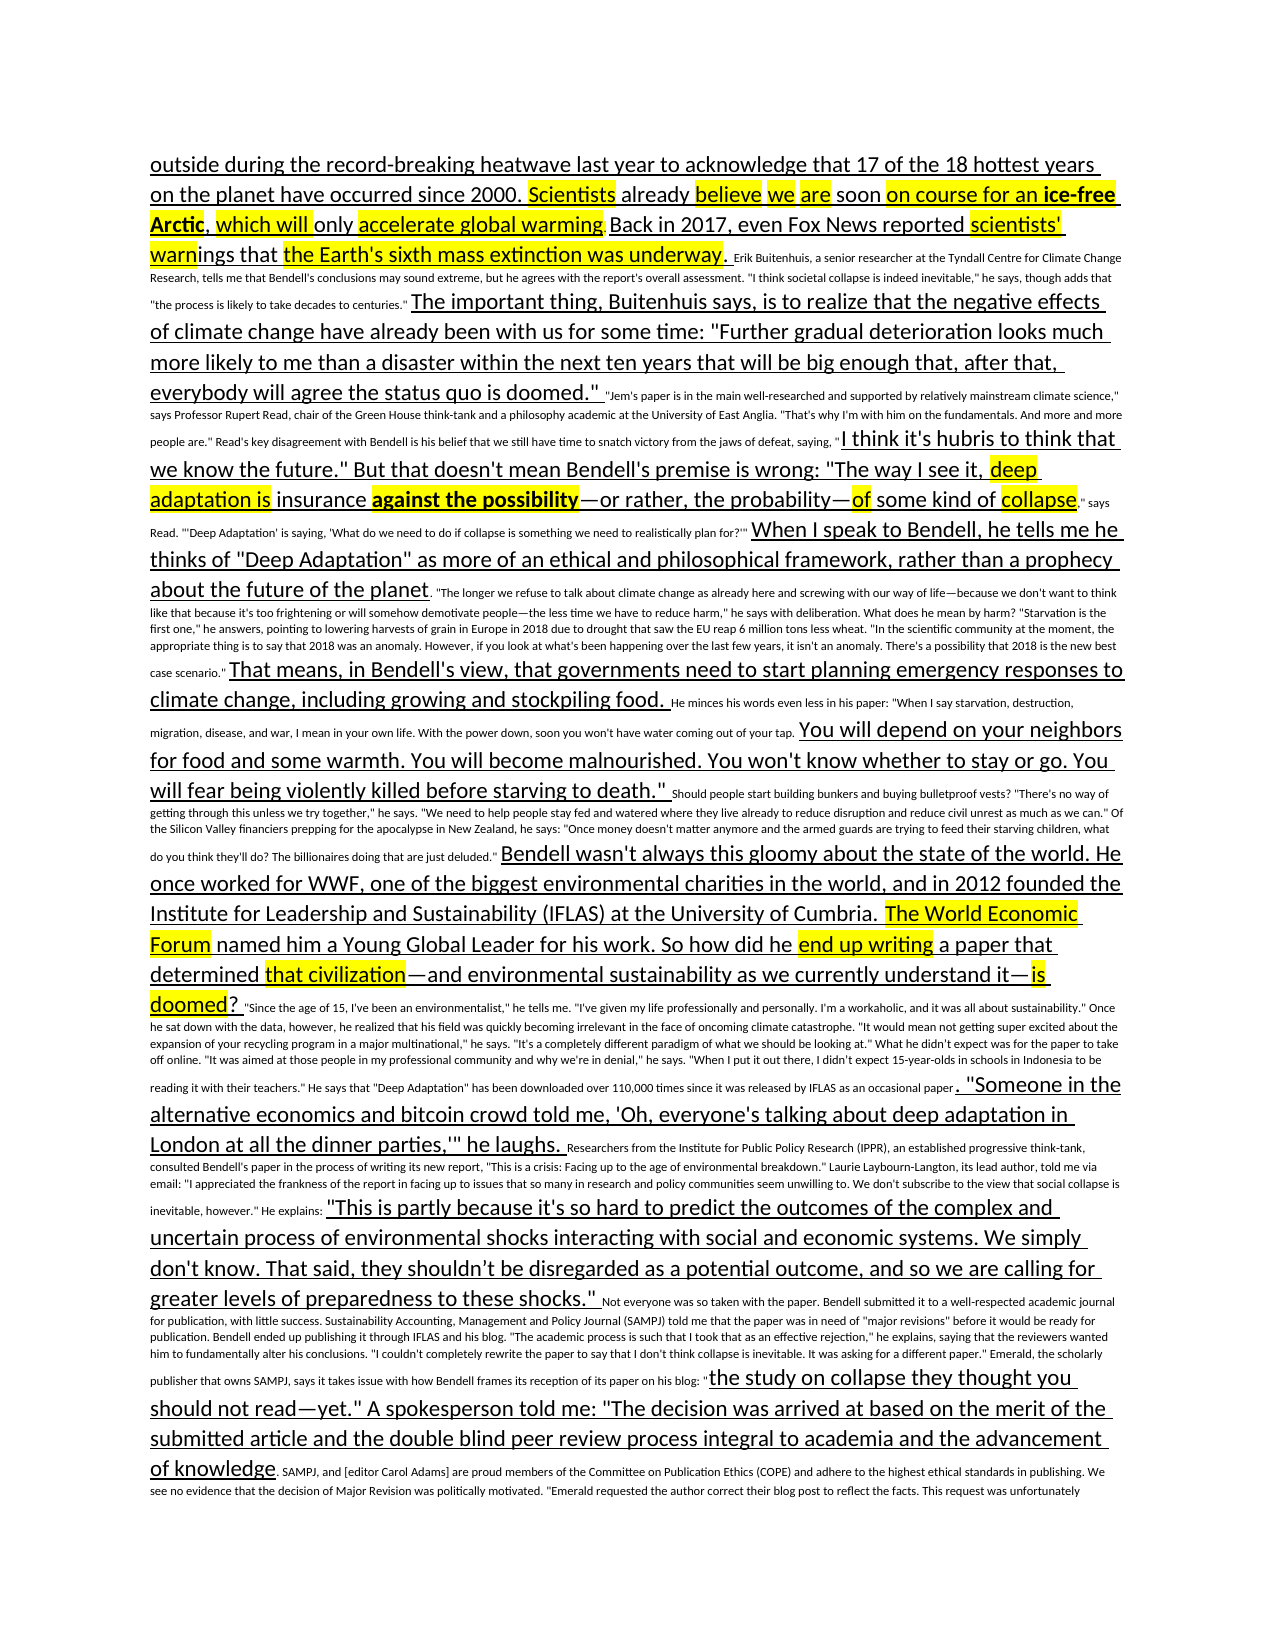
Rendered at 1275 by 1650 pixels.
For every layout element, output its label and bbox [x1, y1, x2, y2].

text [150, 150, 1125, 1499]
